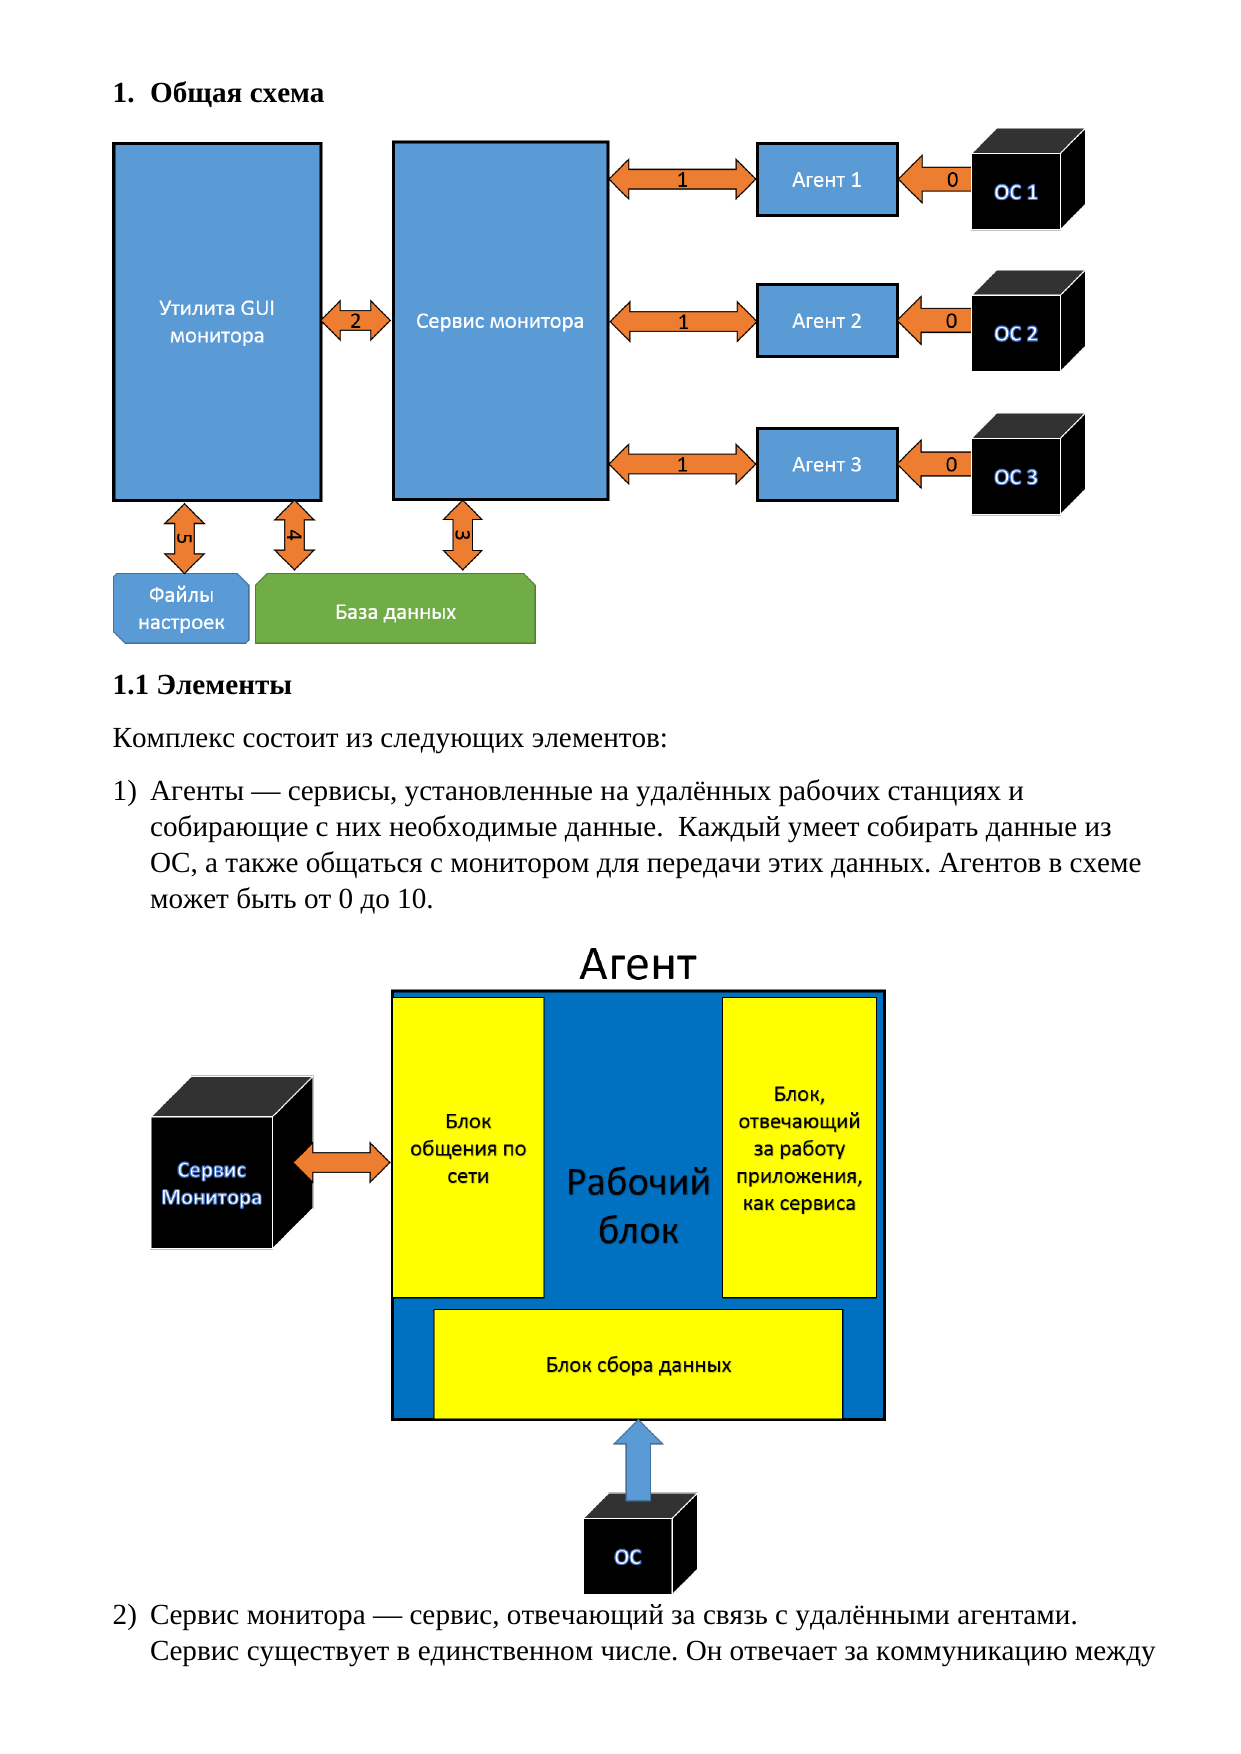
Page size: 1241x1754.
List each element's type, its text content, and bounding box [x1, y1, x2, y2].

text Комплекс состоит из следующих элементов: [112, 720, 1165, 753]
picture [150, 916, 886, 1595]
picture [112, 127, 1086, 649]
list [112, 1597, 1165, 1667]
list Общая схема [112, 75, 1165, 108]
text 1.1 Элементы [112, 667, 1165, 701]
